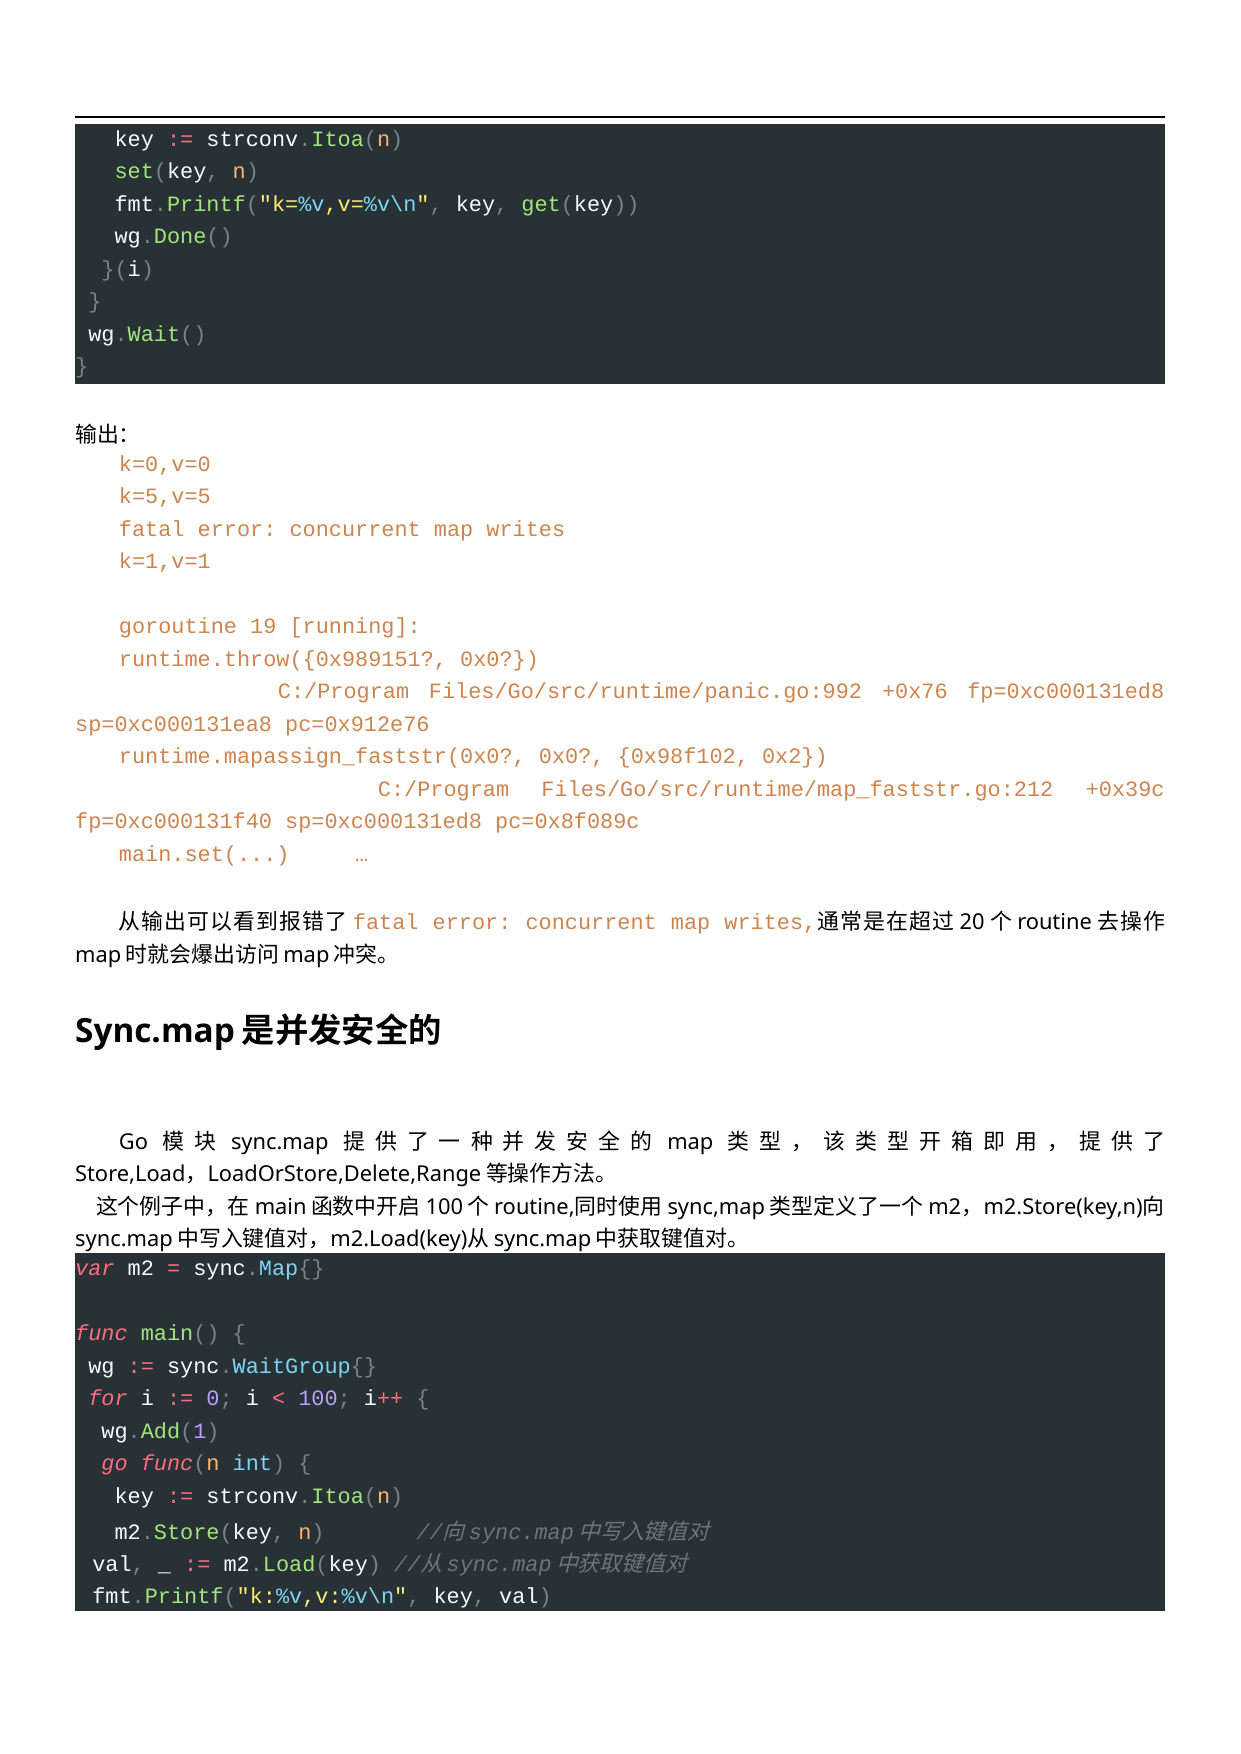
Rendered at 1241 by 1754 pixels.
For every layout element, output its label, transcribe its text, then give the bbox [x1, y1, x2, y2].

text main.set(...) … [75, 839, 1165, 871]
text runtime.mapassign_faststr(0x0?, 0x0?, {0x98f102, 0x2}) [75, 741, 1165, 774]
text runtime.throw({0x989151?, 0x0?}) [75, 644, 1165, 676]
text fatal error: concurrent map writes [75, 514, 1165, 546]
text 输出： [75, 416, 1165, 449]
text 这个例子中，在main函数中开启100个routine,同时使用sync,map类型定义了一个m2，m2.Store(key,n)向sync.map中写入键值对，m2.Load(key)从sync.map中获取键值对。 [75, 1188, 1165, 1253]
text goroutine 19 [running]: [75, 611, 1165, 644]
text C:/Program Files/Go/src/runtime/panic.go:992 +0x76 fp=0xc000131ed8 sp=0xc000131ea8 pc=0x912e76 [75, 676, 1165, 741]
text C:/Program Files/Go/src/runtime/map_faststr.go:212 +0x39c fp=0xc000131f40 sp=0xc000131ed8 pc=0x8f089c [75, 774, 1165, 839]
subtitle Sync.map是并发安全的 [75, 996, 1165, 1061]
text k=5,v=5 [75, 481, 1165, 514]
text Go模块sync.map提供了一种并发安全的map类型，该类型开箱即用，提供了Store,Load，LoadOrStore,Delete,Range等操作方法。 [75, 1123, 1165, 1188]
text k=0,v=0 [75, 449, 1165, 481]
text 从输出可以看到报错了fatal error: concurrent map writes,通常是在超过20个routine去操作map时就会爆出访问map冲突。 [75, 904, 1165, 969]
text k=1,v=1 [75, 546, 1165, 579]
